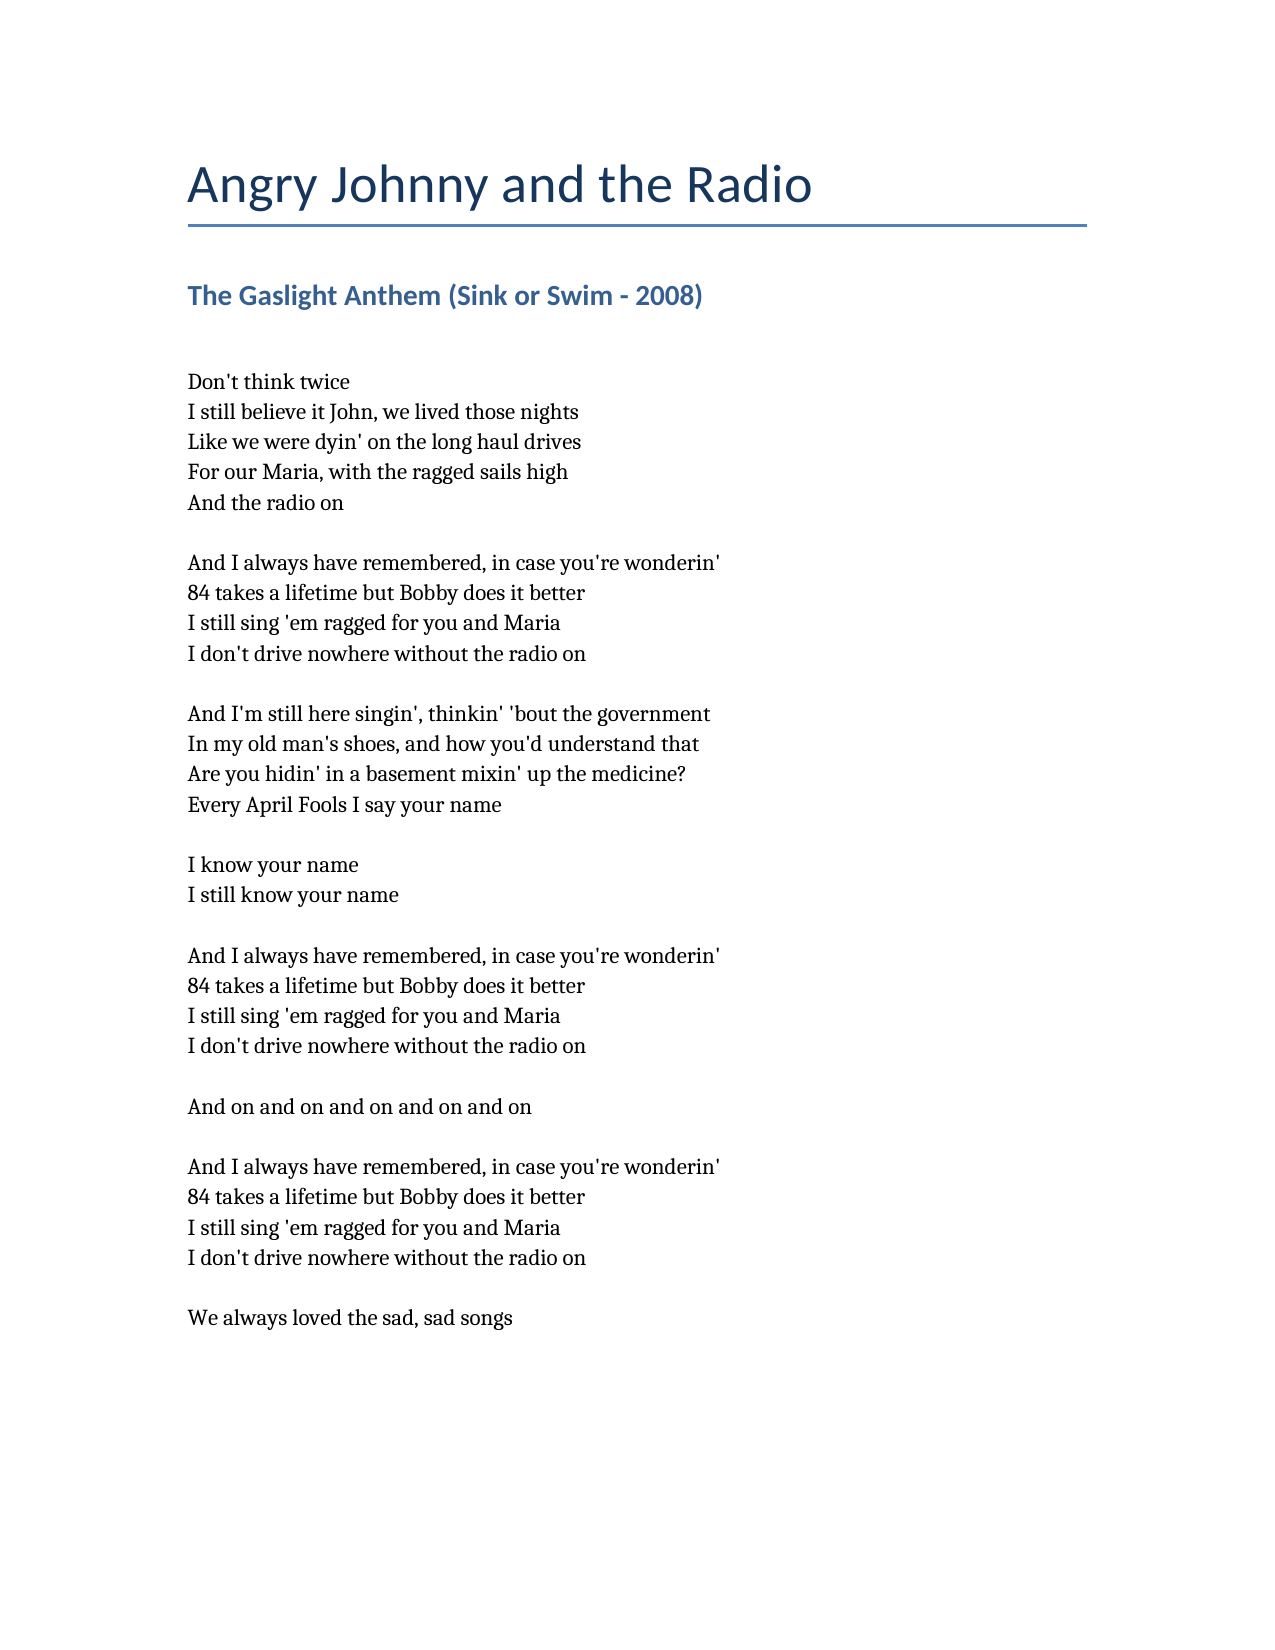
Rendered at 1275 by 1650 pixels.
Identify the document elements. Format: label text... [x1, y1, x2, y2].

text 84 takes a lifetime but Bobby does it better [187, 1184, 1087, 1211]
text Every April Fools I say your name [187, 791, 1087, 818]
title Angry Johnny and the Radio [187, 150, 1087, 227]
text And I'm still here singin', thinkin' 'bout the government [187, 701, 1087, 727]
text And the radio on [187, 489, 1087, 516]
text I still believe it John, we lived those nights [187, 399, 1087, 425]
text And I always have remembered, in case you're wonderin' [187, 550, 1087, 576]
text I don't drive nowhere without the radio on [187, 640, 1087, 667]
text And I always have remembered, in case you're wonderin' [187, 1154, 1087, 1180]
text I don't drive nowhere without the radio on [187, 1244, 1087, 1271]
text I still sing 'em ragged for you and Maria [187, 1003, 1087, 1029]
text Are you hidin' in a basement mixin' up the medicine? [187, 761, 1087, 788]
text We always loved the sad, sad songs [187, 1305, 1087, 1331]
text 84 takes a lifetime but Bobby does it better [187, 580, 1087, 606]
text For our Maria, with the ragged sails high [187, 459, 1087, 486]
text In my old man's shoes, and how you'd understand that [187, 731, 1087, 757]
subtitle The Gaslight Anthem (Sink or Swim - 2008) [187, 277, 1087, 312]
text I still sing 'em ragged for you and Maria [187, 610, 1087, 637]
text And on and on and on and on and on [187, 1093, 1087, 1120]
text 84 takes a lifetime but Bobby does it better [187, 973, 1087, 999]
text I still sing 'em ragged for you and Maria [187, 1214, 1087, 1241]
text I don't drive nowhere without the radio on [187, 1033, 1087, 1059]
text And I always have remembered, in case you're wonderin' [187, 942, 1087, 969]
text I still know your name [187, 882, 1087, 908]
text I know your name [187, 852, 1087, 878]
text Don't think twice [187, 368, 1087, 395]
text Like we were dyin' on the long haul drives [187, 429, 1087, 455]
